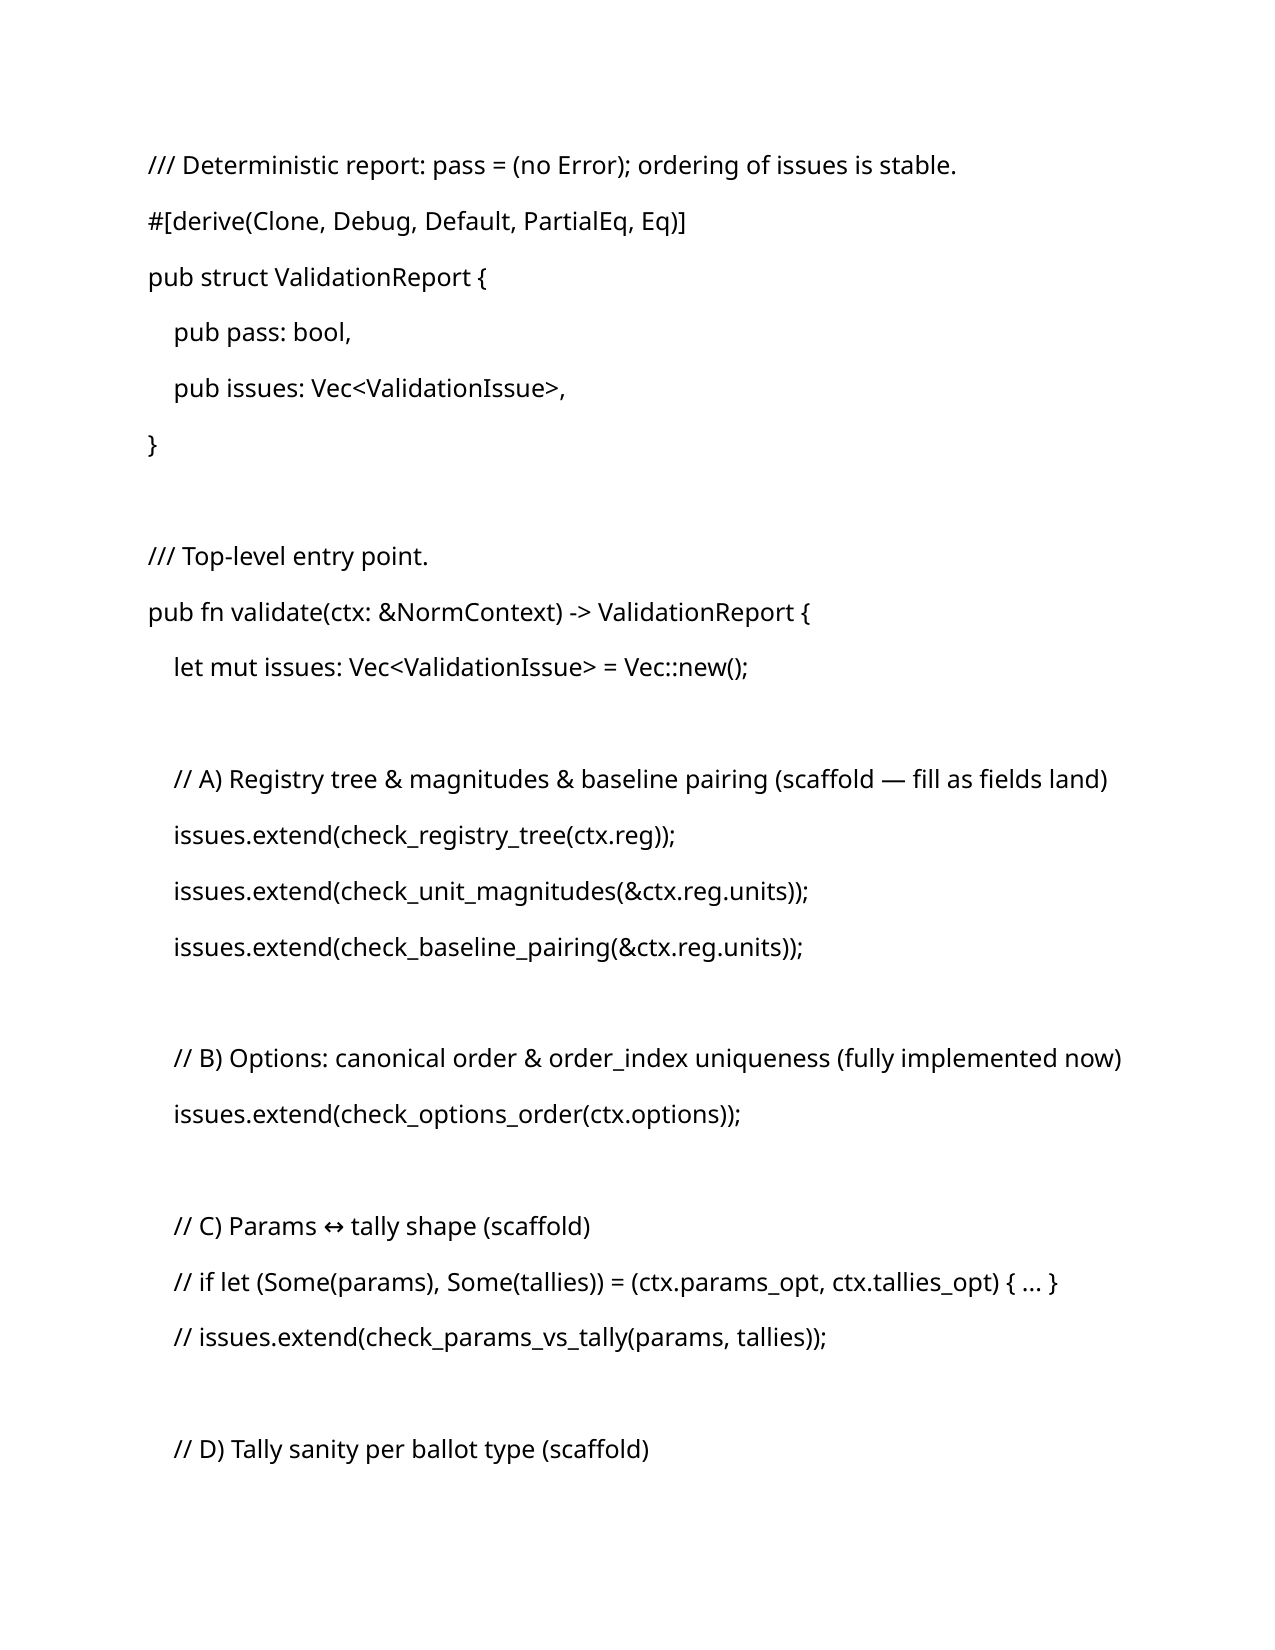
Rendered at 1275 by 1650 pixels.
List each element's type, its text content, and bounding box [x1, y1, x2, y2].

text issues.extend(check_registry_tree(ctx.reg)); [148, 818, 1127, 852]
text pub pass: bool, [148, 315, 1127, 349]
text let mut issues: Vec<ValidationIssue> = Vec::new(); [148, 650, 1127, 684]
text pub fn validate(ctx: &NormContext) -> ValidationReport { [148, 594, 1127, 628]
text issues.extend(check_unit_magnitudes(&ctx.reg.units)); [148, 873, 1127, 907]
text issues.extend(check_baseline_pairing(&ctx.reg.units)); [148, 929, 1127, 963]
text // D) Tally sanity per ballot type (scaffold) [148, 1432, 1127, 1466]
text #[derive(Clone, Debug, Default, PartialEq, Eq)] [148, 203, 1127, 237]
text issues.extend(check_options_order(ctx.options)); [148, 1097, 1127, 1131]
text /// Top-level entry point. [148, 538, 1127, 572]
text } [148, 427, 1127, 461]
text // C) Params ↔ tally shape (scaffold) [148, 1208, 1127, 1242]
text // B) Options: canonical order & order_index uniqueness (fully implemented now) [148, 1041, 1127, 1075]
text // if let (Some(params), Some(tallies)) = (ctx.params_opt, ctx.tallies_opt) { ... } [148, 1264, 1127, 1298]
text // A) Registry tree & magnitudes & baseline pairing (scaffold — fill as fields land) [148, 762, 1127, 796]
text pub struct ValidationReport { [148, 259, 1127, 293]
text pub issues: Vec<ValidationIssue>, [148, 371, 1127, 405]
text /// Deterministic report: pass = (no Error); ordering of issues is stable. [148, 148, 1127, 182]
text // issues.extend(check_params_vs_tally(params, tallies)); [148, 1320, 1127, 1354]
